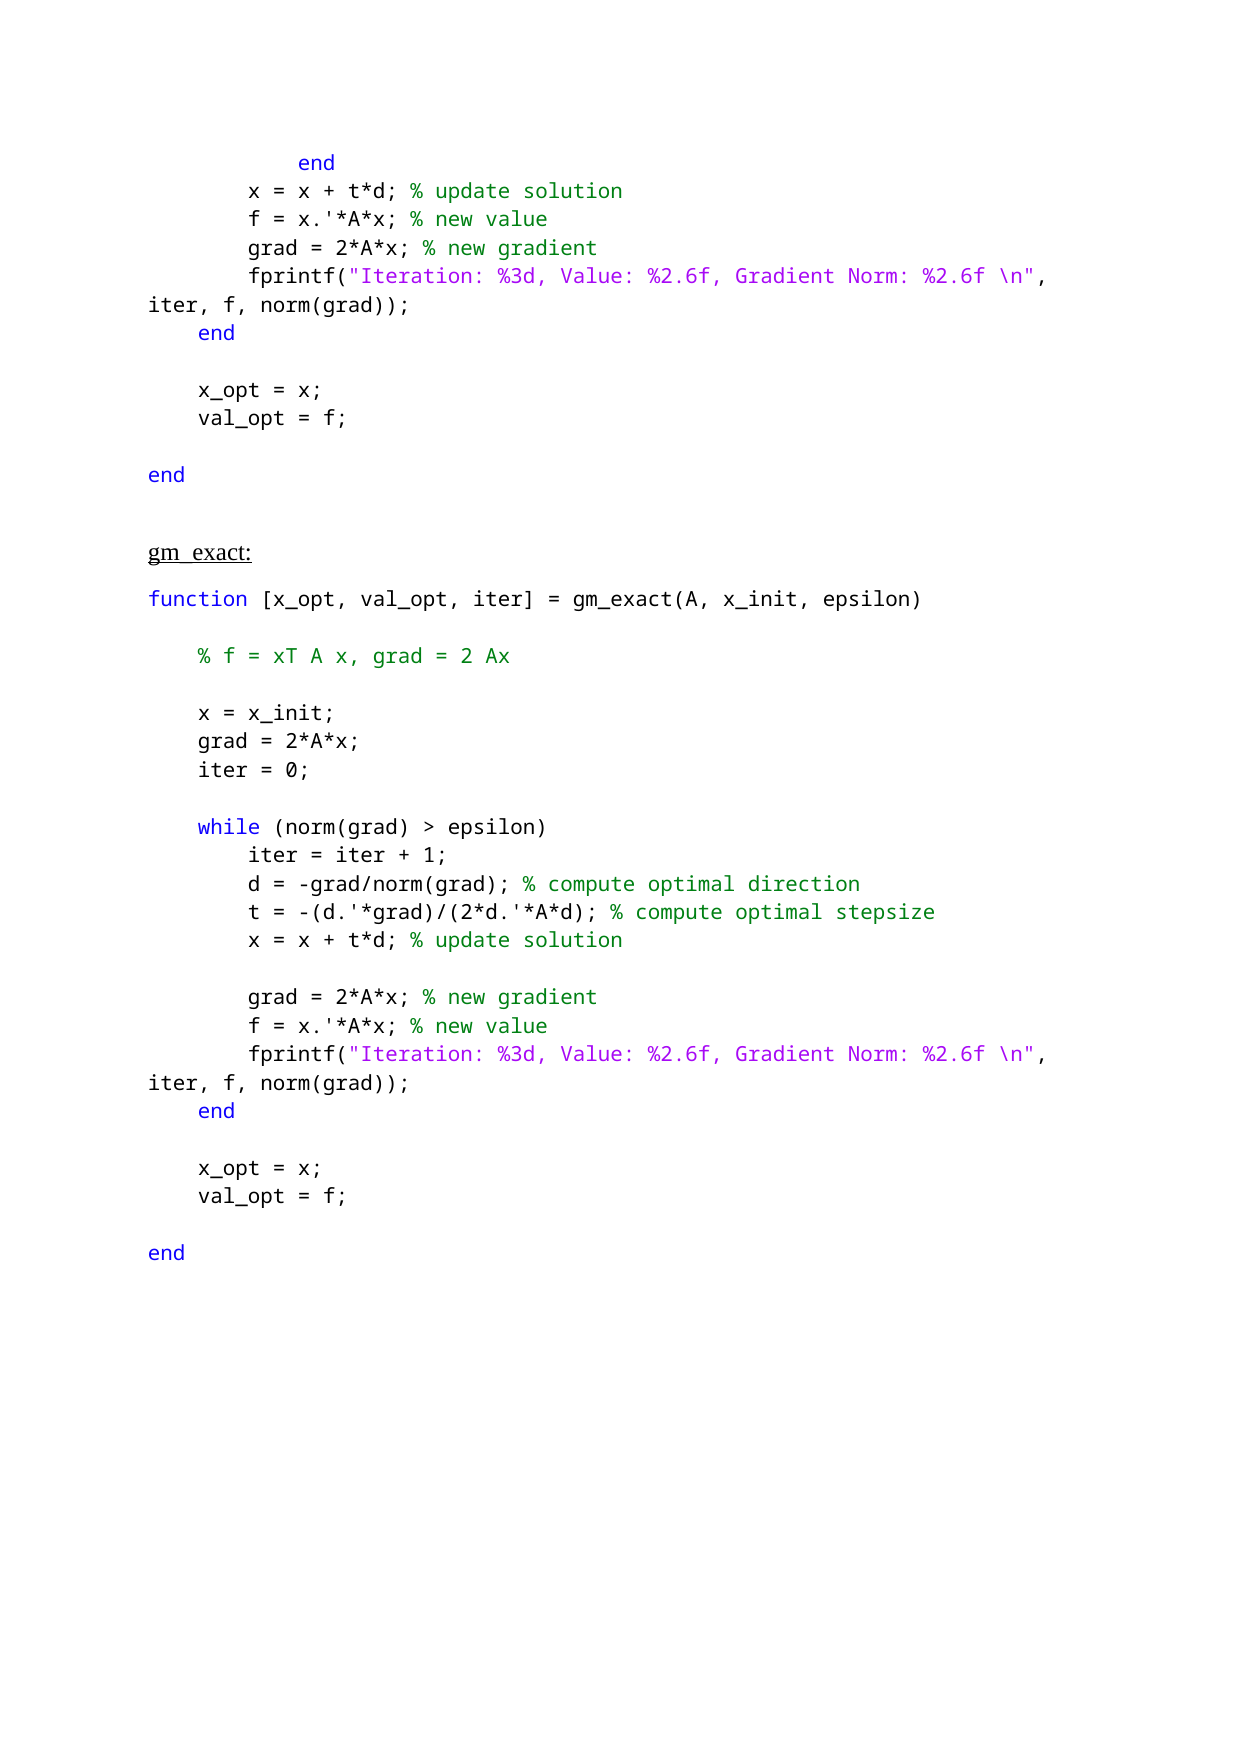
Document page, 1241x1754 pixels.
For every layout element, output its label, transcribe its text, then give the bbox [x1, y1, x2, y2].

text t = -(d.'*grad)/(2*d.'*A*d); % compute optimal stepsize [148, 897, 1093, 926]
text x_opt = x; [148, 375, 1093, 403]
text end [148, 1238, 1093, 1267]
text x = x + t*d; % update solution [148, 176, 1093, 204]
text fprintf("Iteration: %3d, Value: %2.6f, Gradient Norm: %2.6f \n", iter, f, norm(grad)); [148, 261, 1093, 318]
text x_opt = x; [148, 1153, 1093, 1181]
text end [148, 1096, 1093, 1124]
text grad = 2*A*x; [148, 726, 1093, 755]
text grad = 2*A*x; % new gradient [148, 233, 1093, 261]
text end [148, 460, 1093, 489]
text iter = iter + 1; [148, 840, 1093, 869]
text val_opt = f; [148, 1181, 1093, 1210]
text gm_exact: [148, 537, 1093, 565]
text % f = xT A x, grad = 2 Ax [148, 641, 1093, 669]
text grad = 2*A*x; % new gradient [148, 982, 1093, 1011]
text function [x_opt, val_opt, iter] = gm_exact(A, x_init, epsilon) [148, 584, 1093, 613]
text val_opt = f; [148, 403, 1093, 432]
text iter = 0; [148, 755, 1093, 783]
text end [148, 148, 1093, 176]
text x = x_init; [148, 698, 1093, 726]
text end [148, 318, 1093, 347]
text d = -grad/norm(grad); % compute optimal direction [148, 869, 1093, 897]
text fprintf("Iteration: %3d, Value: %2.6f, Gradient Norm: %2.6f \n", iter, f, norm(grad)); [148, 1039, 1093, 1096]
text f = x.'*A*x; % new value [148, 204, 1093, 233]
text x = x + t*d; % update solution [148, 926, 1093, 954]
text f = x.'*A*x; % new value [148, 1011, 1093, 1039]
text while (norm(grad) > epsilon) [148, 812, 1093, 840]
